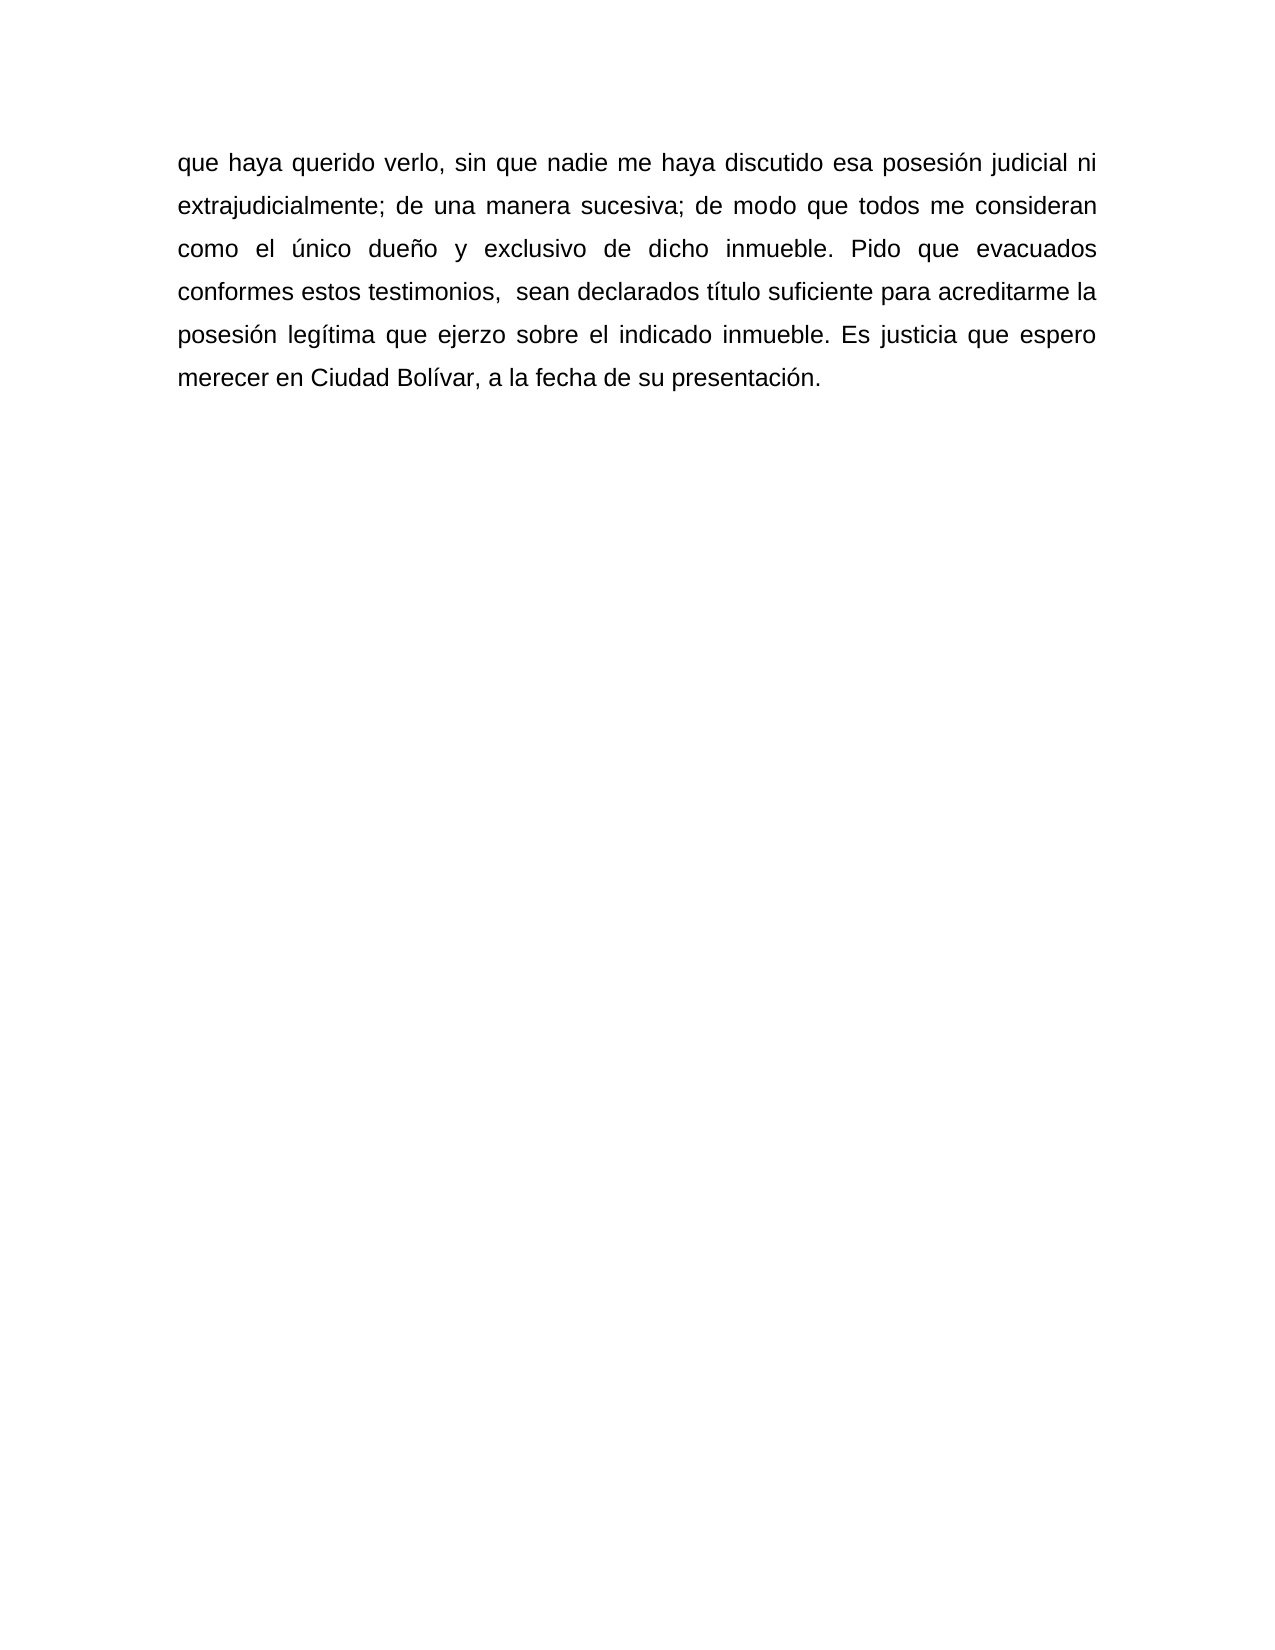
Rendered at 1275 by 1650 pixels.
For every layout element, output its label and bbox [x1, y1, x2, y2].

text [177, 148, 1098, 392]
